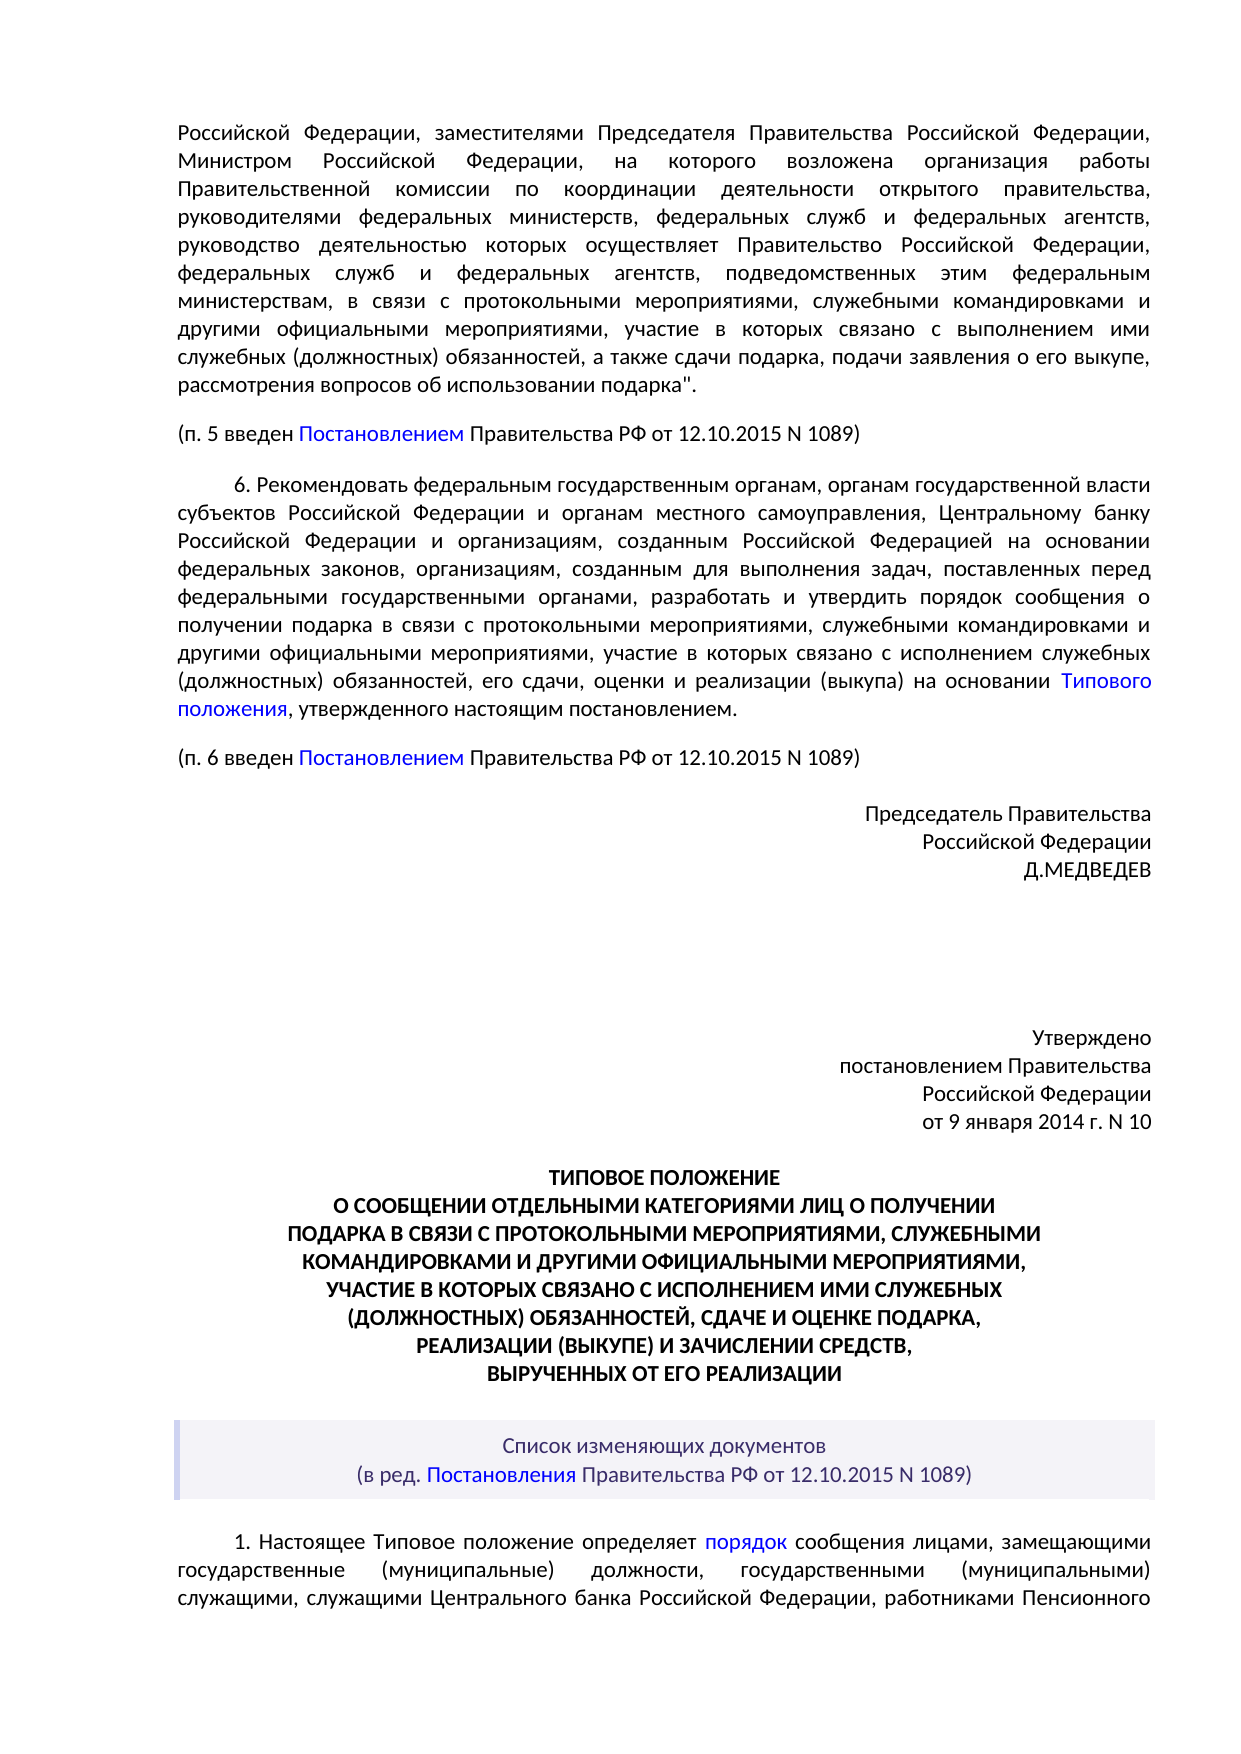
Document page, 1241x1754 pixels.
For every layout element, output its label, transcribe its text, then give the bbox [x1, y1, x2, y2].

title РЕАЛИЗАЦИИ (ВЫКУПЕ) И ЗАЧИСЛЕНИИ СРЕДСТВ, [177, 1332, 1152, 1359]
text Российской Федерации [177, 827, 1152, 855]
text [177, 1527, 1152, 1612]
text от 9 января 2014 г. N 10 [177, 1107, 1152, 1135]
text Председатель Правительства [177, 799, 1152, 827]
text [177, 118, 1152, 398]
title КОМАНДИРОВКАМИ И ДРУГИМИ ОФИЦИАЛЬНЫМИ МЕРОПРИЯТИЯМИ, [177, 1247, 1152, 1276]
text Д.МЕДВЕДЕВ [177, 855, 1152, 883]
title ТИПОВОЕ ПОЛОЖЕНИЕ [177, 1163, 1152, 1191]
text (п. 5 введен Постановлением Правительства РФ от 12.10.2015 N 1089) [177, 419, 1152, 447]
text Утверждено [177, 1023, 1152, 1051]
text постановлением Правительства [177, 1051, 1152, 1079]
text (п. 6 введен Постановлением Правительства РФ от 12.10.2015 N 1089) [177, 743, 1152, 771]
title ПОДАРКА В СВЯЗИ С ПРОТОКОЛЬНЫМИ МЕРОПРИЯТИЯМИ, СЛУЖЕБНЫМИ [177, 1219, 1152, 1247]
title УЧАСТИЕ В КОТОРЫХ СВЯЗАНО С ИСПОЛНЕНИЕМ ИМИ СЛУЖЕБНЫХ [177, 1276, 1152, 1303]
text 6. Рекомендовать федеральным государственным органам, органам государственной власти субъектов Российской Федерации и органам местного самоуправления, Центральному банку Российской Федерации и организациям, созданным Российской Федерацией на основании федеральных законов, организациям, созданным для выполнения задач, поставленных перед федеральными государственными органами, разработать и утвердить порядок сообщения о получении подарка в связи с протокольными мероприятиями, служебными командировками и другими официальными мероприятиями, участие в которых связано с исполнением служебных (должностных) обязанностей, его сдачи, оценки и реализации (выкупа) на основании Типового положения, утвержденного настоящим постановлением. [177, 470, 1152, 722]
title О СООБЩЕНИИ ОТДЕЛЬНЫМИ КАТЕГОРИЯМИ ЛИЦ О ПОЛУЧЕНИИ [177, 1191, 1152, 1219]
table_header Список изменяющих документов (в ред. Постановления Правительства РФ от 12.10.2015 N 1089) [180, 1420, 1149, 1499]
text Российской Федерации [177, 1079, 1152, 1107]
title (ДОЛЖНОСТНЫХ) ОБЯЗАННОСТЕЙ, СДАЧЕ И ОЦЕНКЕ ПОДАРКА, [177, 1303, 1152, 1332]
title ВЫРУЧЕННЫХ ОТ ЕГО РЕАЛИЗАЦИИ [177, 1359, 1152, 1388]
